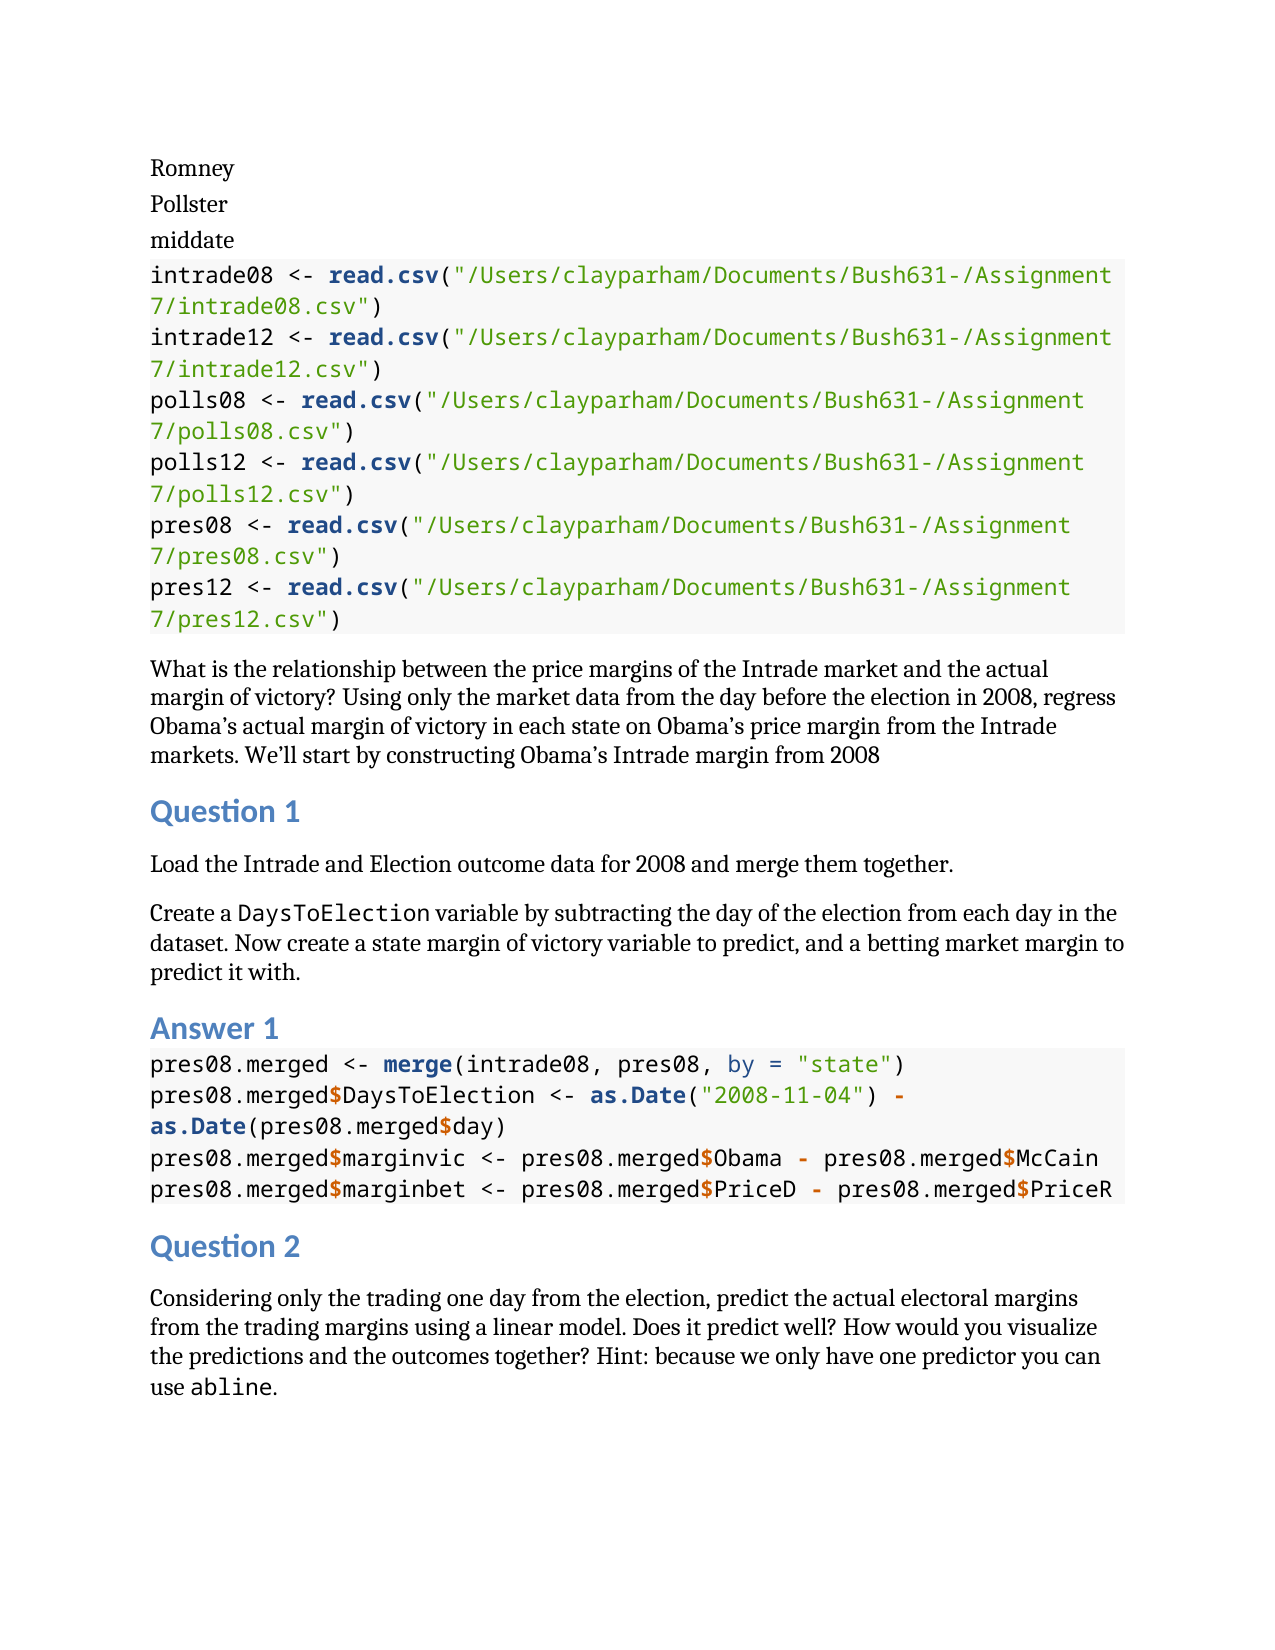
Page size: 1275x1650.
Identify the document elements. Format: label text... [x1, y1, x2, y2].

text What is the relationship between the price margins of the Intrade market and the actual margin of victory? Using only the market data from the day before the election in 2008, regress Obama’s actual margin of victory in each state on Obama’s price margin from the Intrade markets. We’ll start by constructing Obama’s Intrade margin from 2008 [150, 654, 1125, 769]
subtitle Question 2 [150, 1225, 1125, 1266]
table_cell Pollster [139, 186, 1275, 222]
text pres08.merged <- merge(intrade08, pres08, by = "state") pres08.merged$DaysToElection <- as.Date("2008-11-04") - as.Date(pres08.merged$day) pres08.merged$marginvic <- pres08.merged$Obama - pres08.merged$McCain pres08.merged$marginbet <- pres08.merged$PriceD - pres08.merged$PriceR [507, 1048, 1125, 1204]
table_cell Romney [139, 150, 1275, 186]
text Create a DaysToElection variable by subtracting the day of the election from each day in the dataset. Now create a state margin of victory variable to predict, and a betting market margin to predict it with. [150, 897, 1125, 986]
subtitle Answer 1 [150, 1007, 1125, 1048]
text intrade08 <- read.csv("/Users/clayparham/Documents/Bush631-/Assignment 7/intrade08.csv") intrade12 <- read.csv("/Users/clayparham/Documents/Bush631-/Assignment 7/intrade12.csv") polls08 <- read.csv("/Users/clayparham/Documents/Bush631-/Assignment 7/polls08.csv") polls12 <- read.csv("/Users/clayparham/Documents/Bush631-/Assignment 7/polls12.csv") pres08 <- read.csv("/Users/clayparham/Documents/Bush631-/Assignment 7/pres08.csv") pres12 <- read.csv("/Users/clayparham/Documents/Bush631-/Assignment 7/pres12.csv") [150, 259, 1125, 634]
subtitle Question 1 [150, 790, 1125, 831]
text Considering only the trading one day from the election, predict the actual electoral margins from the trading margins using a linear model. Does it predict well? How would you visualize the predictions and the outcomes together? Hint: because we only have one predictor you can use abline. [150, 1284, 1125, 1402]
text Load the Intrade and Election outcome data for 2008 and merge them together. [150, 850, 1125, 879]
table_cell middate [139, 223, 1275, 259]
